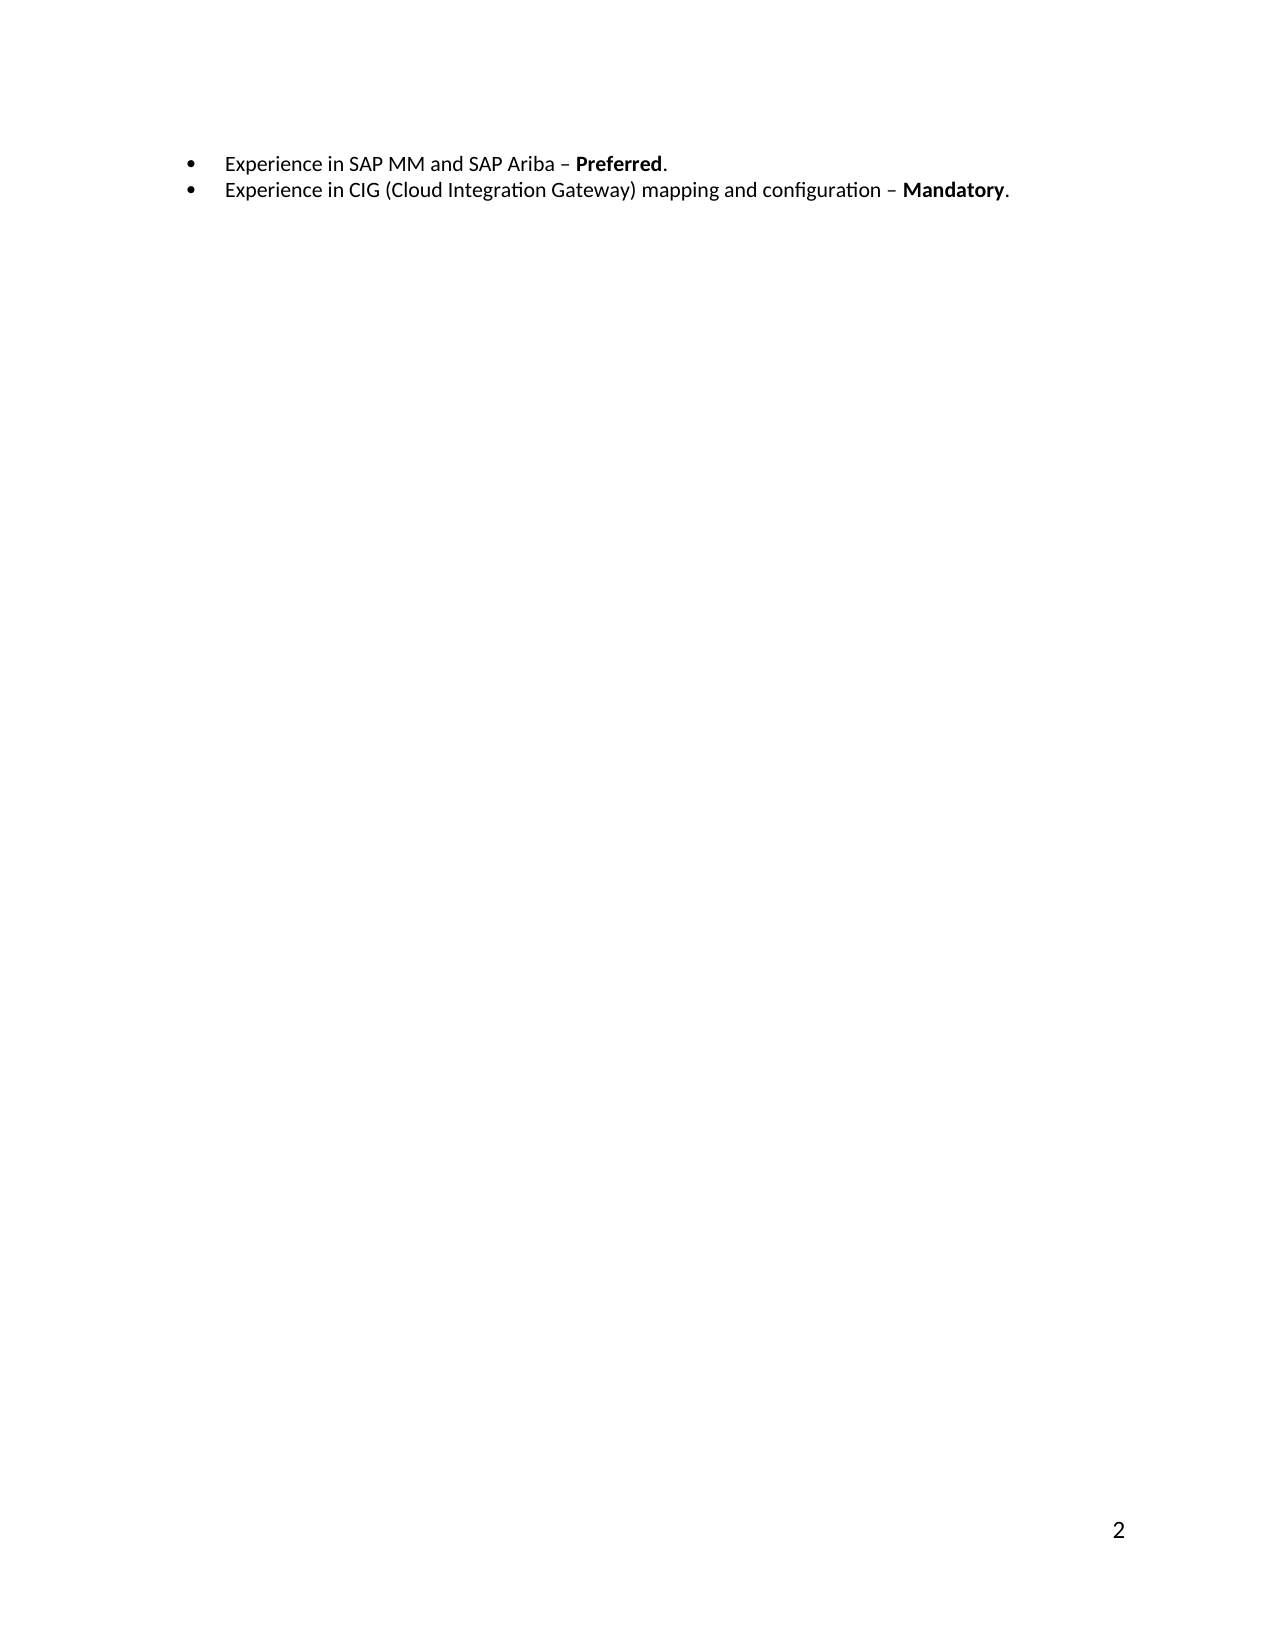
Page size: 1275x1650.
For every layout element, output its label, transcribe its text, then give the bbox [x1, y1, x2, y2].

list Experience in CIG (Cloud Integration Gateway) mapping and configuration – Mandatory. [187, 177, 1125, 203]
list Experience in SAP MM and SAP Ariba – Preferred. [187, 150, 1125, 177]
